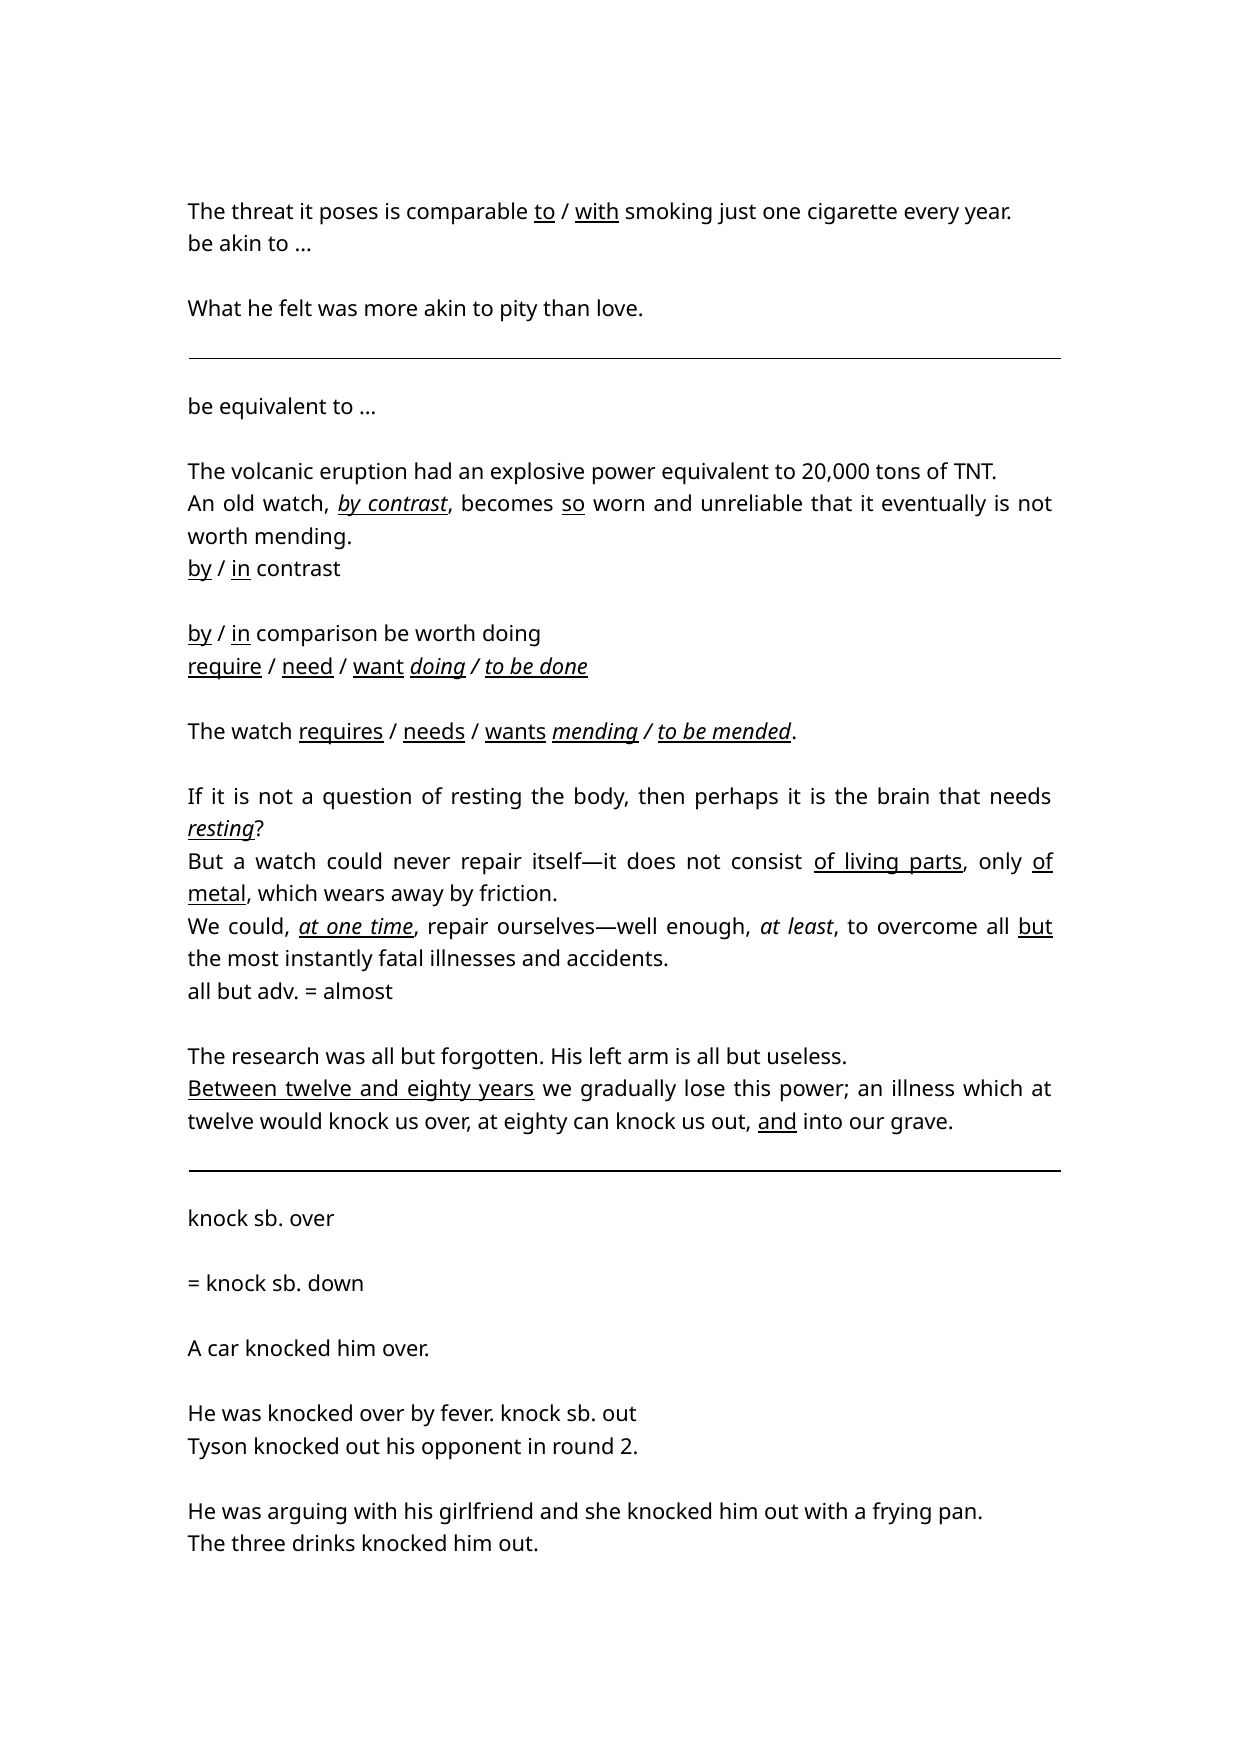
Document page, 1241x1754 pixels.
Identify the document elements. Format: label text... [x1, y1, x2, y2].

text He was arguing with his girlfriend and she knocked him out with a frying pan. [187, 1494, 1053, 1527]
text The three drinks knocked him out. [187, 1527, 1053, 1559]
text Between twelve and eighty years we gradually lose this power; an illness which at twelve would knock us over, at eighty can knock us out, and into our grave. [187, 1072, 1053, 1137]
text But a watch could never repair itself—it does not consist of living parts, only of metal, which wears away by friction. [187, 844, 1053, 909]
text The volcanic eruption had an explosive power equivalent to 20,000 tons of TNT. [187, 454, 1053, 487]
text The threat it poses is comparable to / with smoking just one cigarette every year. [187, 194, 1053, 227]
text by / in contrast [187, 552, 1053, 584]
text The research was all but forgotten. His left arm is all but useless. [187, 1039, 1053, 1072]
text The watch requires / needs / wants mending / to be mended. [187, 714, 1053, 747]
text We could, at one time, repair ourselves—well enough, at least, to overcome all but the most instantly fatal illnesses and accidents. [187, 909, 1053, 974]
text = knock sb. down [187, 1267, 1053, 1299]
text by / in comparison be worth doing [187, 617, 1053, 649]
text If it is not a question of resting the body, then perhaps it is the brain that needs resting? [187, 779, 1053, 844]
text Tyson knocked out his opponent in round 2. [187, 1429, 1053, 1462]
text be akin to … [187, 227, 1053, 259]
text all but adv. = almost [187, 974, 1053, 1007]
text knock sb. over [187, 1202, 1053, 1234]
text require / need / want doing / to be done [187, 649, 1053, 682]
text be equivalent to … [187, 389, 1053, 422]
text A car knocked him over. [187, 1332, 1053, 1364]
text An old watch, by contrast, becomes so worn and unreliable that it eventually is not worth mending. [187, 487, 1053, 552]
text What he felt was more akin to pity than love. [187, 292, 1053, 324]
text He was knocked over by fever. knock sb. out [187, 1397, 1053, 1429]
